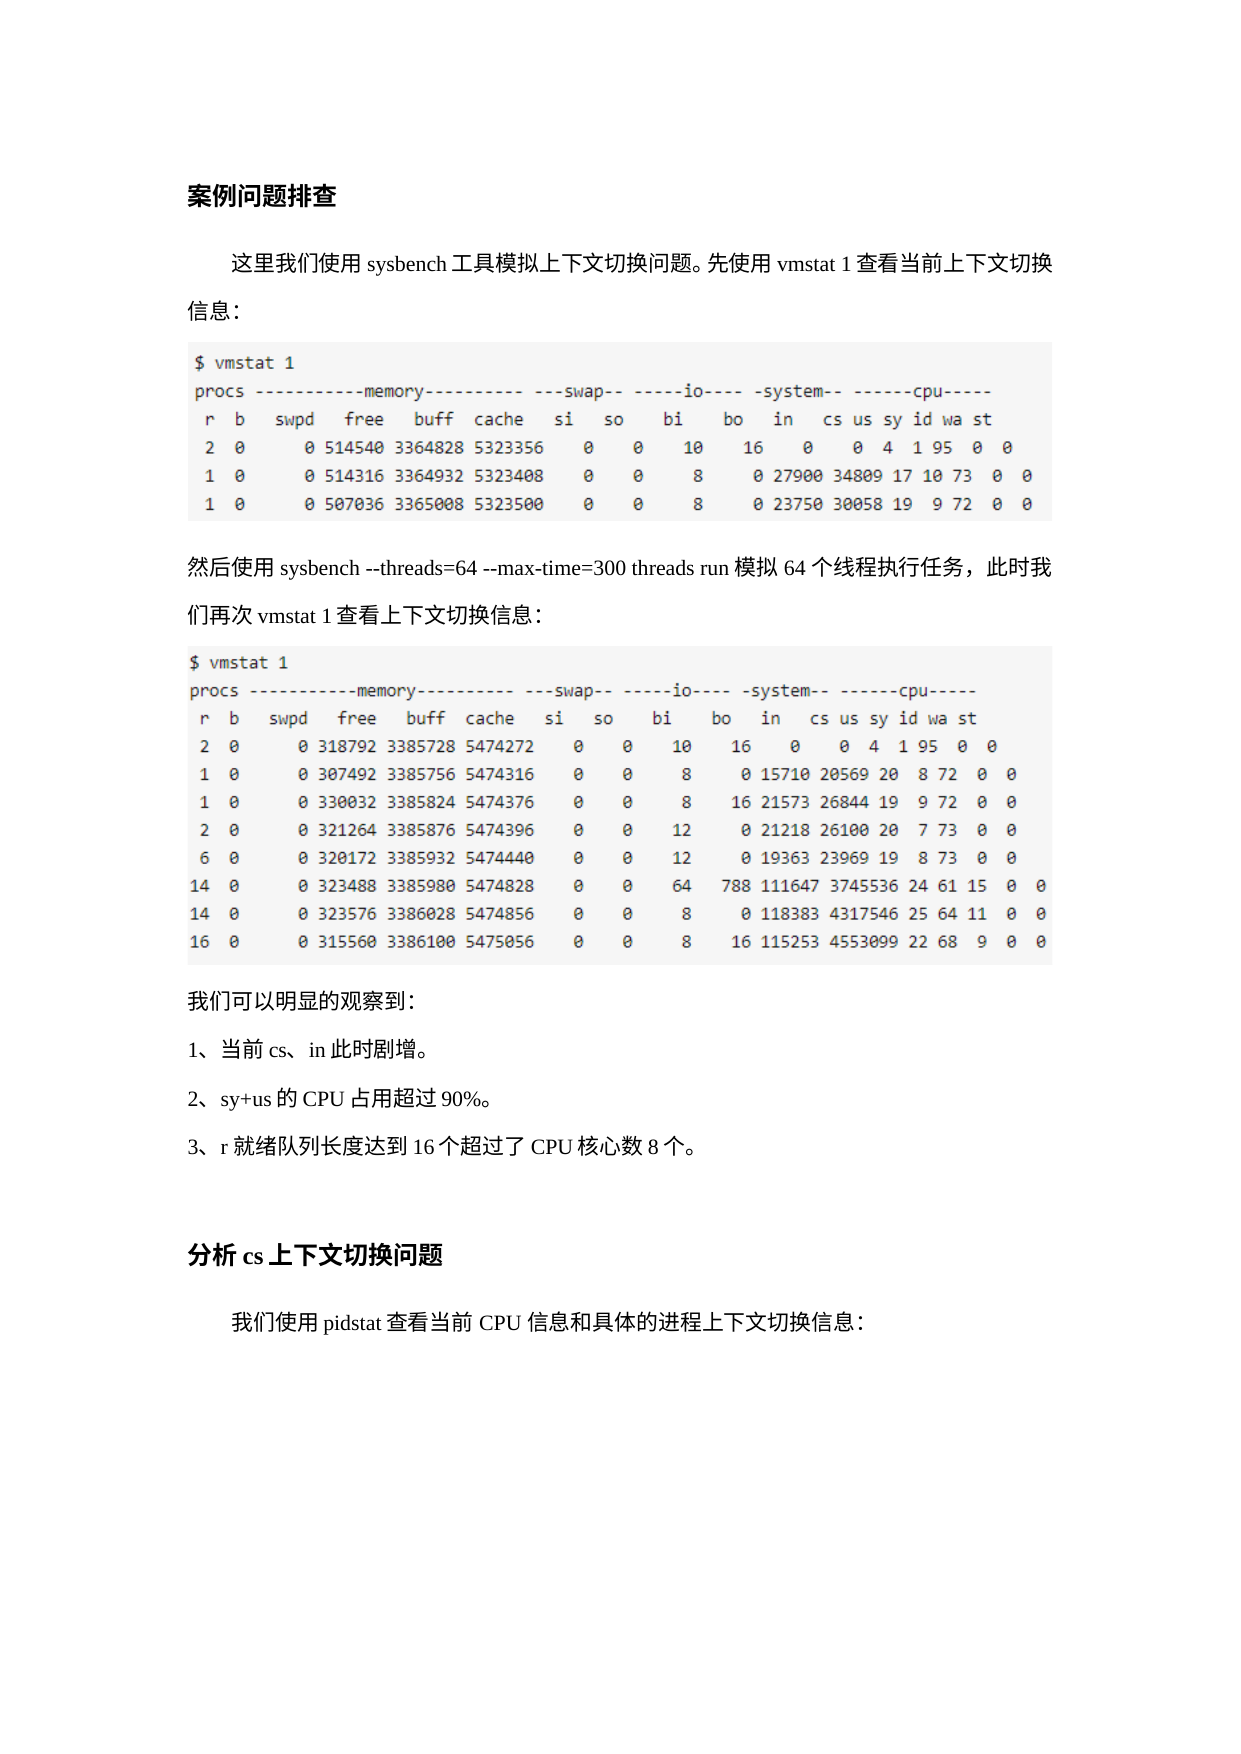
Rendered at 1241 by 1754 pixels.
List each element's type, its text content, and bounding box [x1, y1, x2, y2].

subtitle 案例问题排查 [187, 162, 1053, 227]
list 当前cs、in此时剧增。 [187, 1032, 1053, 1064]
text 然后使用sysbench --threads=64 --max-time=300 threads run模拟 64 个线程执行任务，此时我们再次vmstat 1查看上下文切换信息： [187, 549, 1053, 631]
text 我们可以明显的观察到： [187, 983, 1053, 1016]
list r 就绪队列长度达到16个超过了CPU核心数8个。 [187, 1128, 1053, 1161]
text 我们使用pidstat查看当前 CPU 信息和具体的进程上下文切换信息： [187, 1304, 1053, 1337]
text 这里我们使用sysbench工具模拟上下文切换问题。先使用vmstat 1查看当前上下文切换信息： [187, 245, 1053, 326]
subtitle 分析cs上下文切换问题 [187, 1221, 1053, 1286]
picture [187, 646, 1053, 965]
picture [188, 342, 1053, 521]
list sy+us的CPU占用超过90%。 [187, 1080, 1053, 1113]
